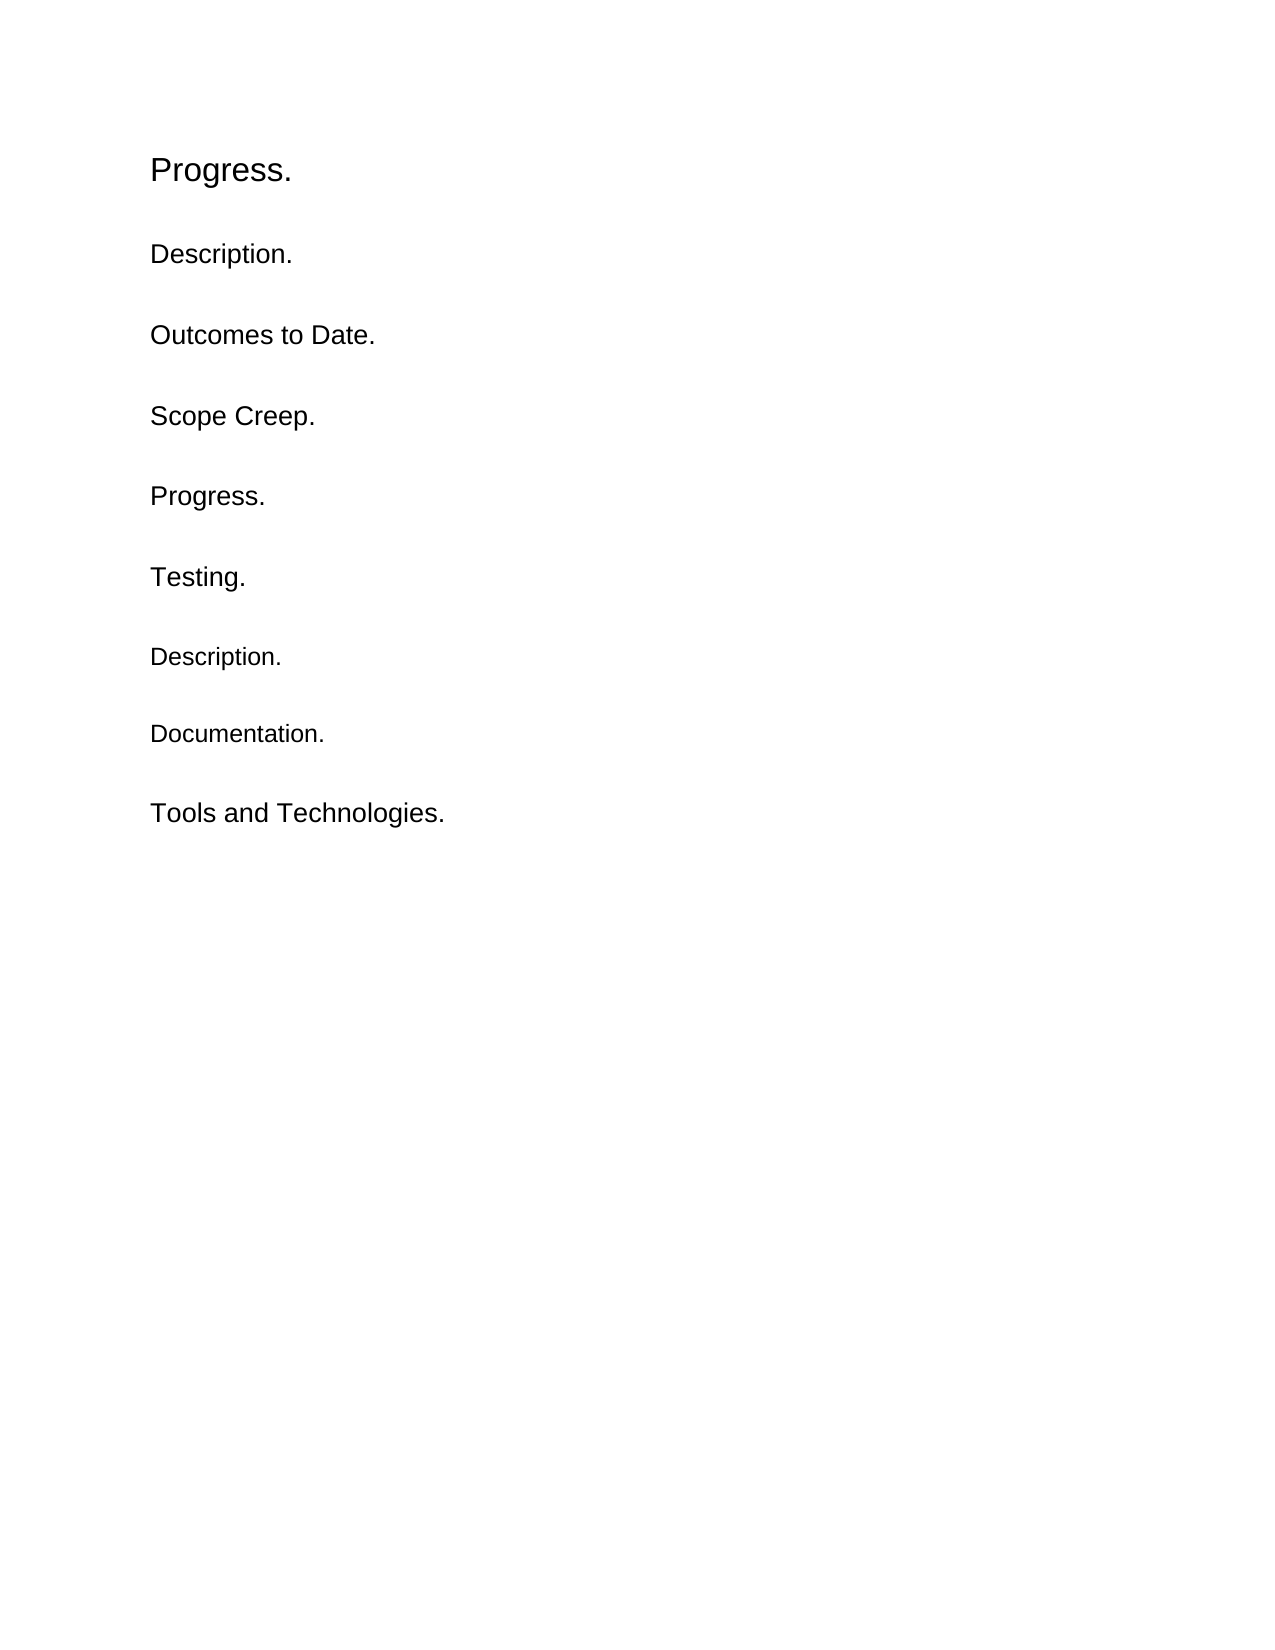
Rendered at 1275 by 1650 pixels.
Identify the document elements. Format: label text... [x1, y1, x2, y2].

subtitle Description. [150, 238, 1125, 269]
subtitle Scope Creep. [150, 399, 1125, 431]
subtitle Progress. [150, 480, 1125, 511]
subtitle Tools and Technologies. [150, 797, 1125, 828]
subtitle Documentation. [150, 719, 1125, 748]
subtitle Progress. [150, 150, 1125, 188]
subtitle Description. [150, 641, 1125, 670]
subtitle Testing. [150, 561, 1125, 592]
subtitle Outcomes to Date. [150, 319, 1125, 350]
